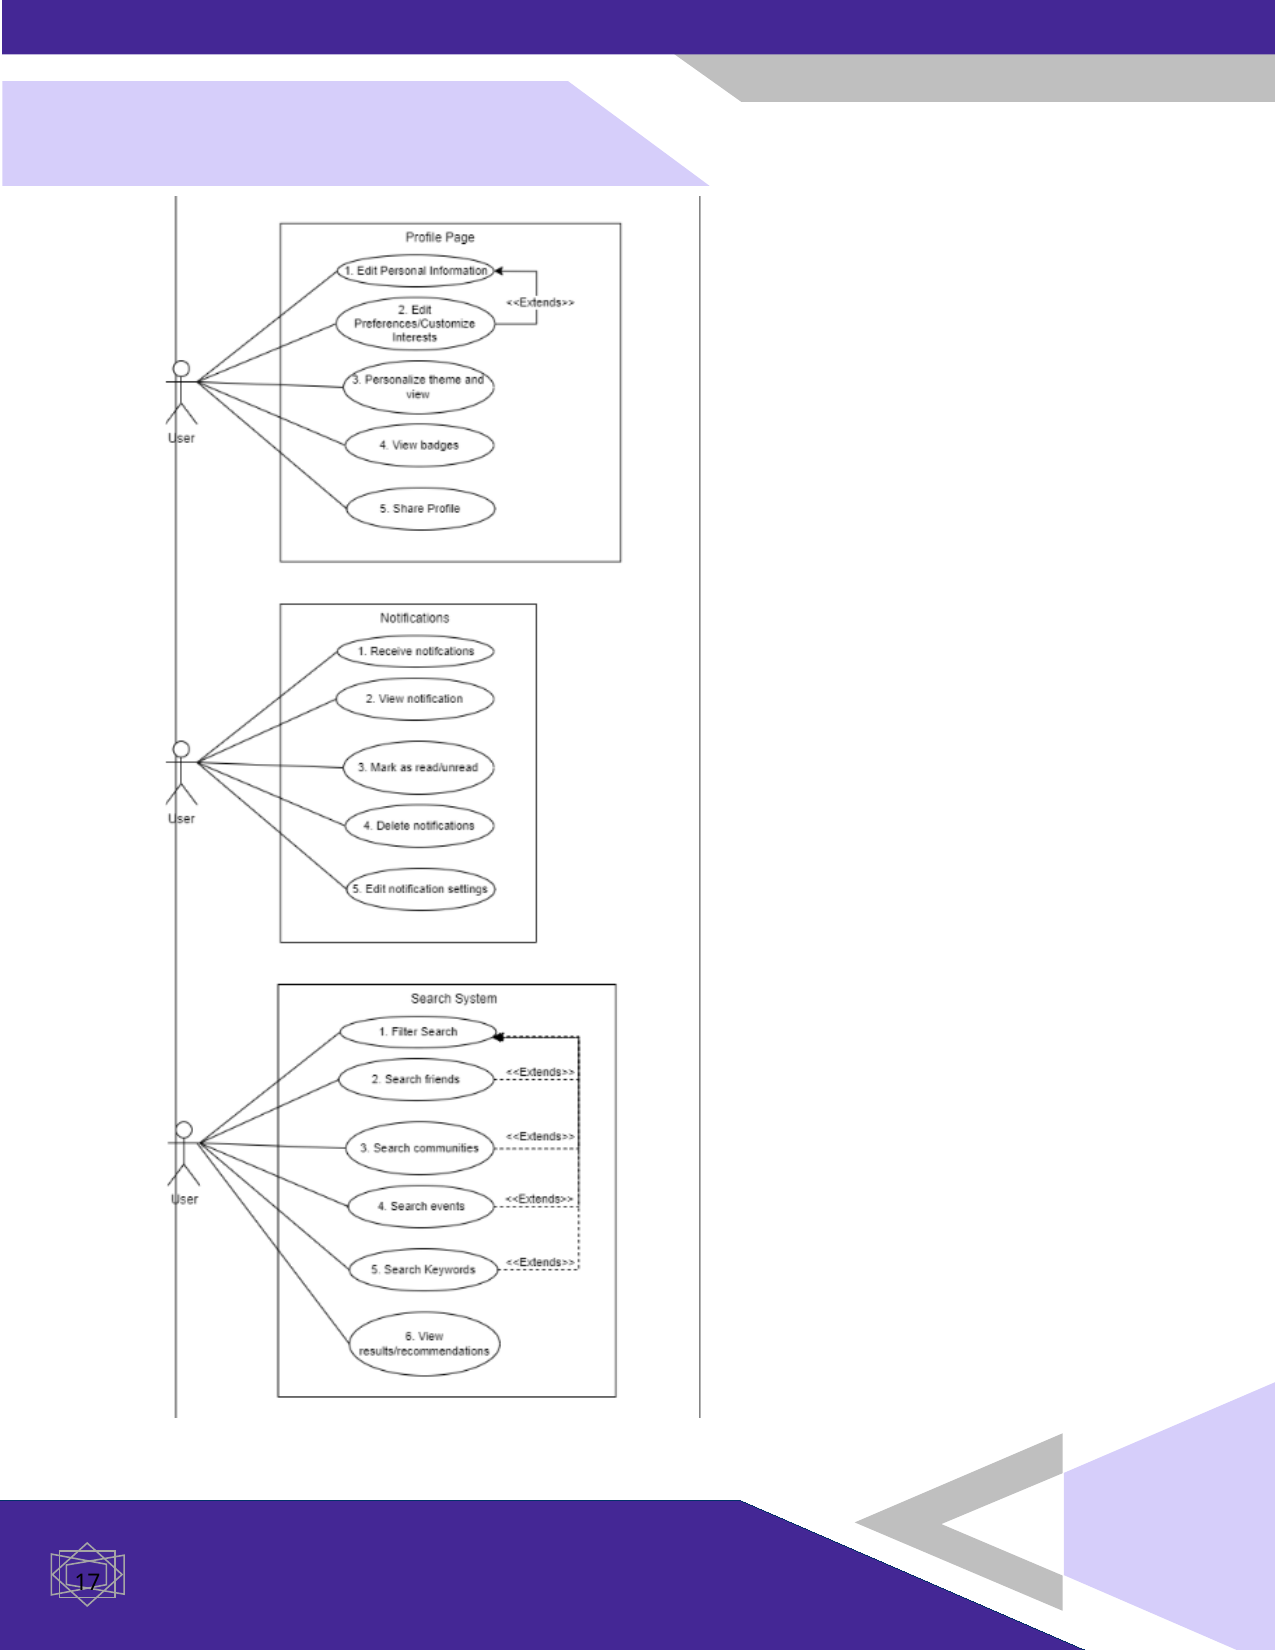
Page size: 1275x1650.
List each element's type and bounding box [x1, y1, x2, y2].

picture [165, 196, 701, 1418]
